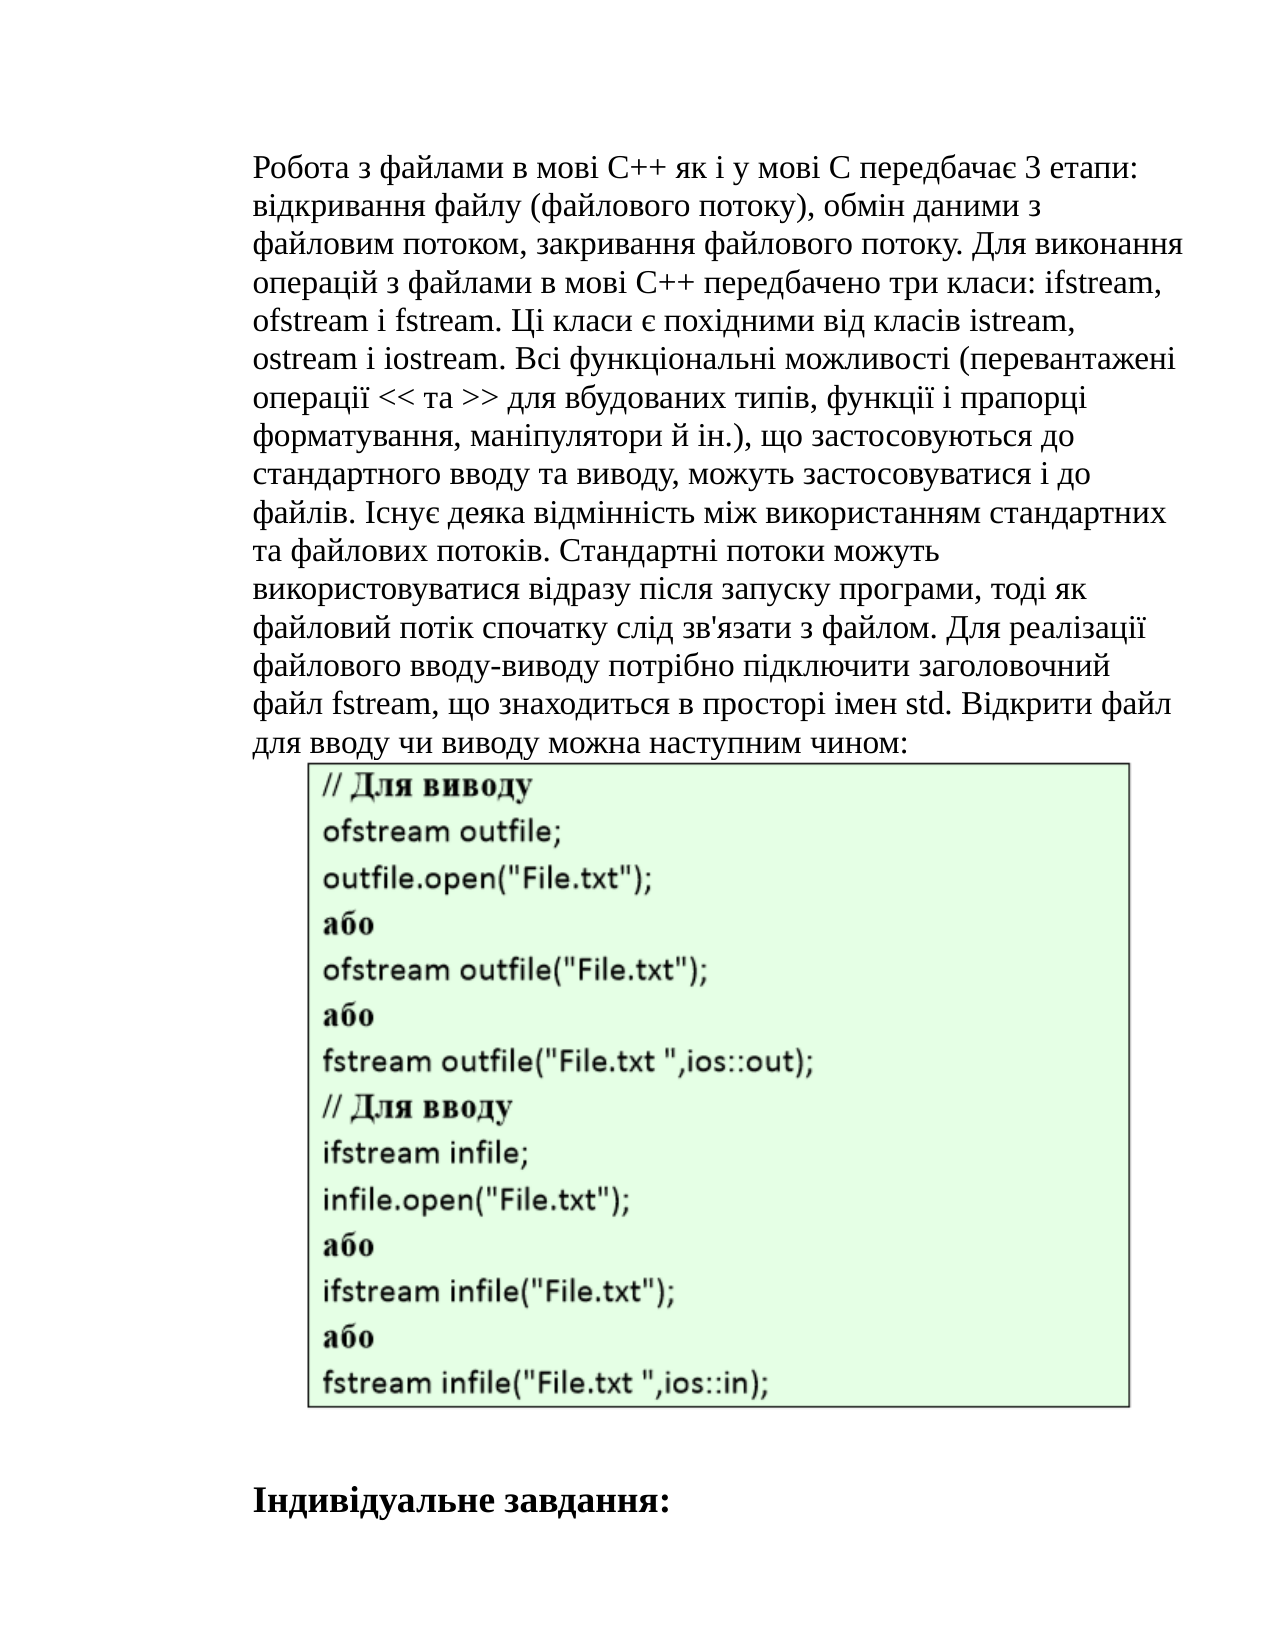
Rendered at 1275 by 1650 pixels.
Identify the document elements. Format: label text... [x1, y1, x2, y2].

list Робота з файлами в мові С++ як і у мові С передбачає 3 етапи: відкривання файлу (файлового потоку), обмін даними з файловим потоком, закривання файлового потоку. Для виконання операцій з файлами в мові С++ передбачено три класи: іfstream, ofstream і fstream. Ці класи є похідними від класів іstream, ostream і іostream. Всі функціональні можливості (перевантажені операції << та >> для вбудованих типів, функції і прапорці форматування, маніпулятори й ін.), що застосовуються до стандартного вводу та виводу, можуть застосовуватися і до файлів. Існує деяка відмінність між використанням стандартних та файлових потоків. Стандартні потоки можуть використовуватися відразу після запуску програми, тоді як файловий потік спочатку слід зв'язати з файлом. Для реалізації файлового вводу-виводу потрібно підключити заголовочний файл fstream, що знаходиться в просторі імен std. Відкрити файл для вводу чи виводу можна наступним чином: [252, 147, 1186, 760]
list Індивідуальне завдання: [252, 1478, 1186, 1521]
picture [300, 760, 1138, 1411]
